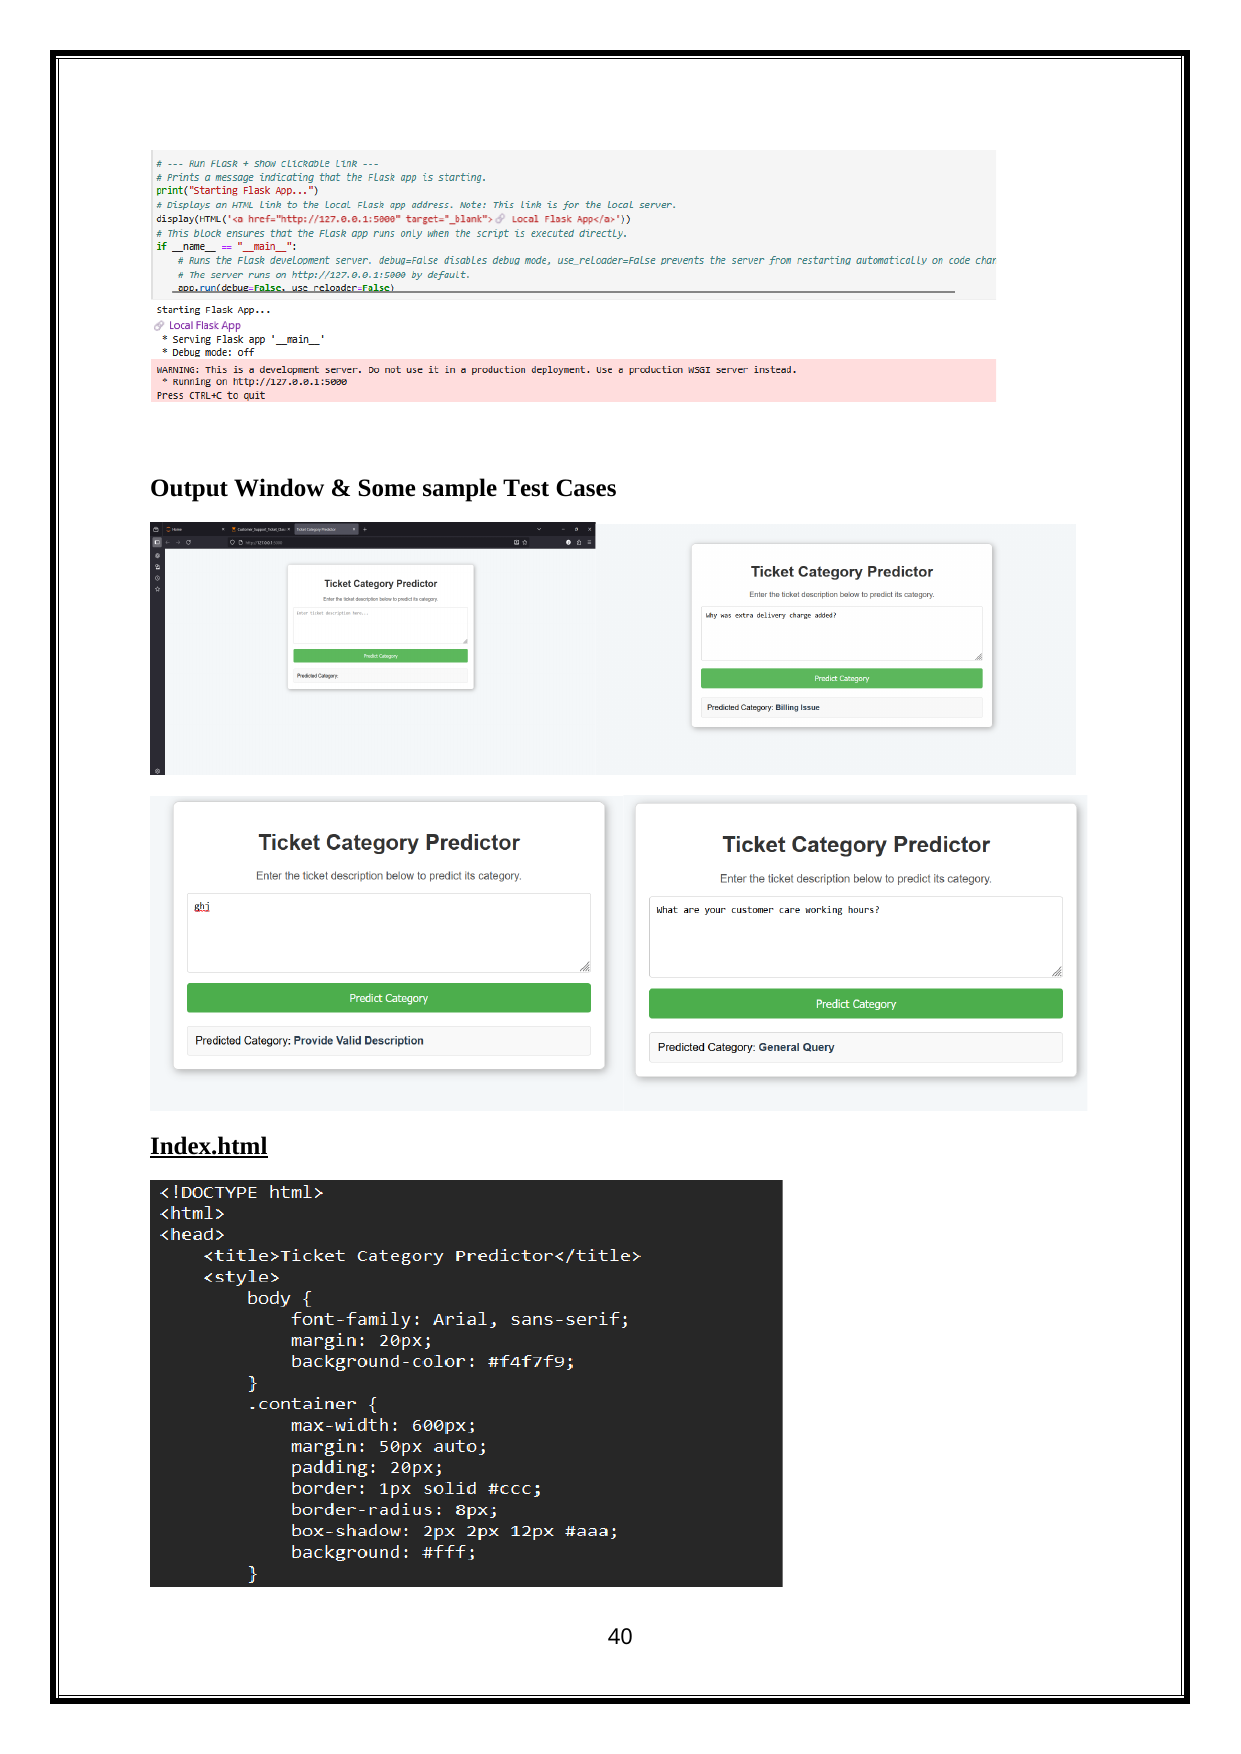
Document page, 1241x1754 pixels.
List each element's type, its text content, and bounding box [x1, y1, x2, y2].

picture [150, 522, 1076, 775]
text Output Window & Some sample Test Cases [150, 473, 1090, 502]
picture [150, 795, 1088, 1111]
picture [150, 1180, 783, 1587]
text Index.html [150, 1131, 1090, 1160]
picture [150, 150, 997, 403]
